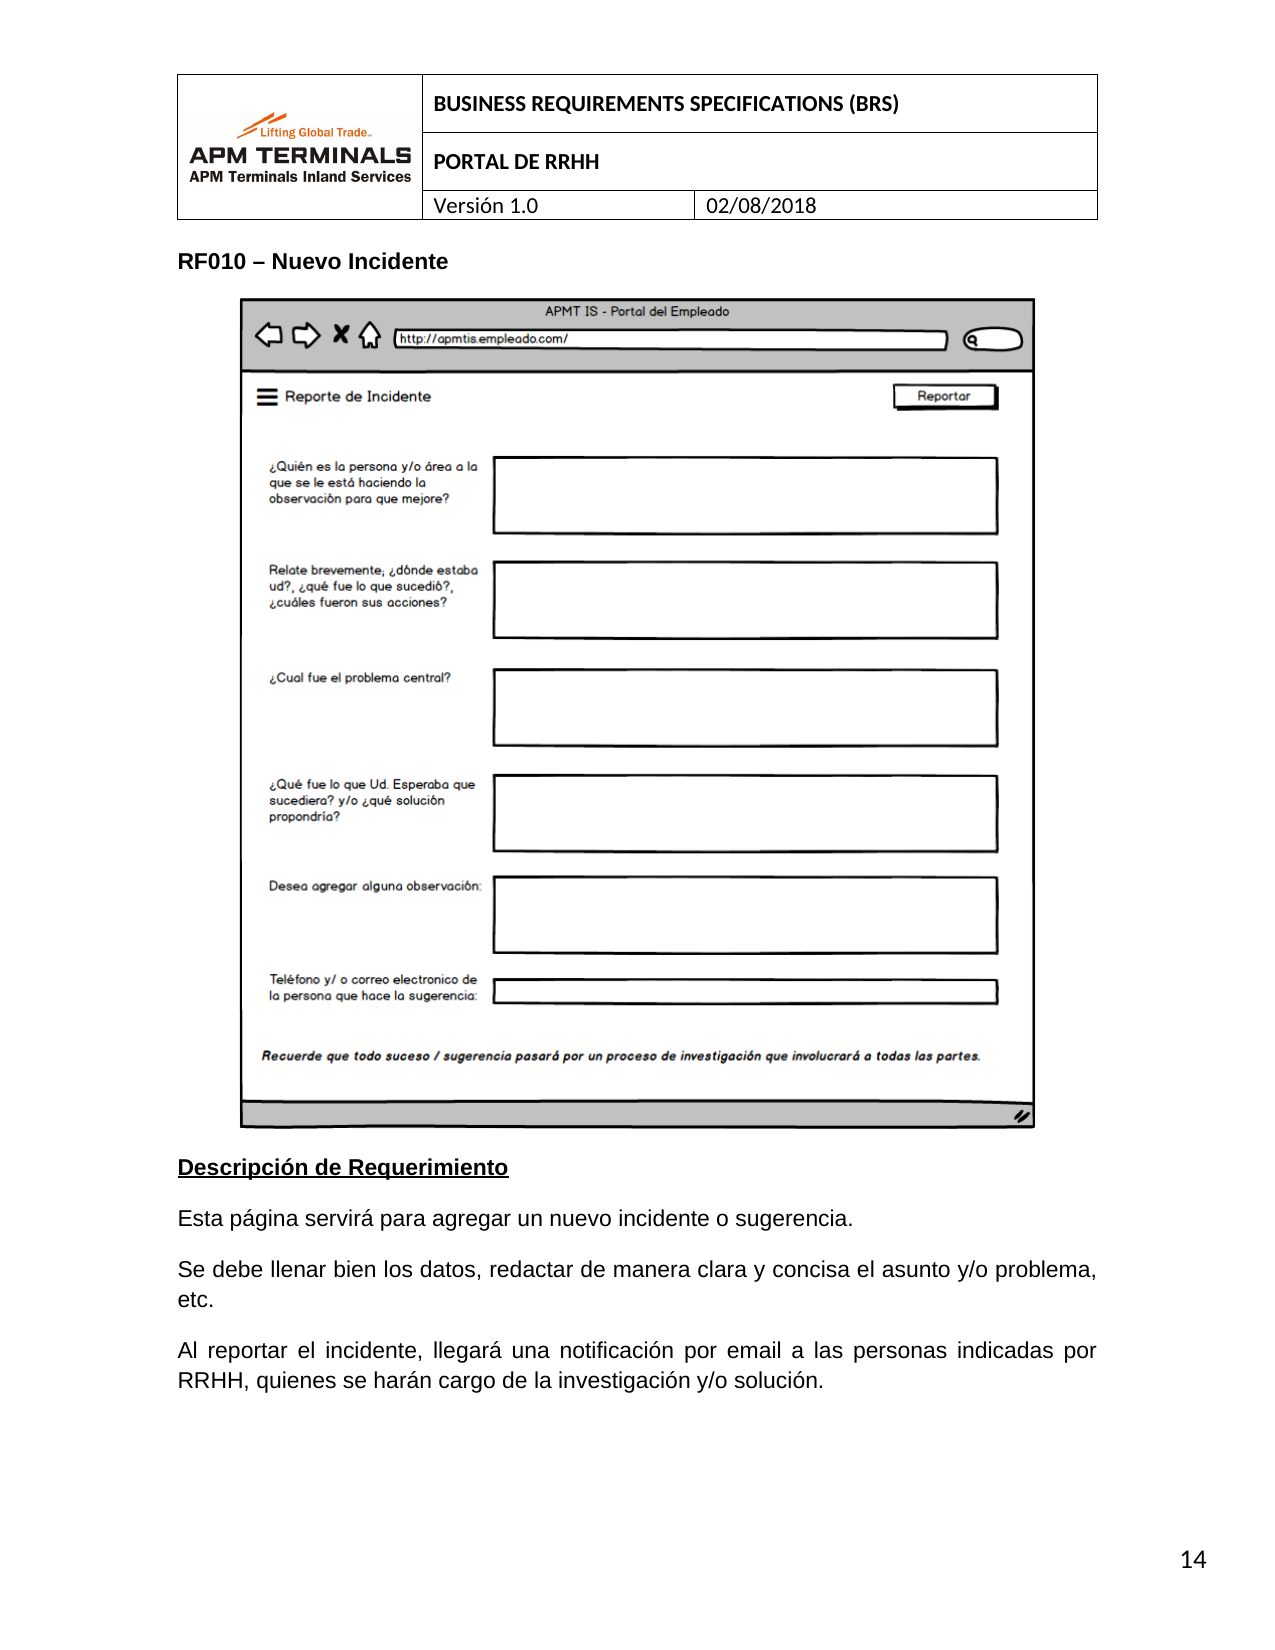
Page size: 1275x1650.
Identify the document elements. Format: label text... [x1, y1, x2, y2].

text Se debe llenar bien los datos, redactar de manera clara y concisa el asunto y/o problema, etc. [177, 1256, 1098, 1312]
text Descripción de Requerimiento [177, 1154, 1098, 1180]
text Esta página servirá para agregar un nuevo incidente o sugerencia. [177, 1205, 1098, 1231]
picture [189, 112, 411, 182]
text RF010 – Nuevo Incidente [177, 248, 1098, 274]
picture [239, 298, 1036, 1129]
text Al reportar el incidente, llegará una notificación por email a las personas indicadas por RRHH, quienes se harán cargo de la investigación y/o solución. [177, 1337, 1098, 1393]
